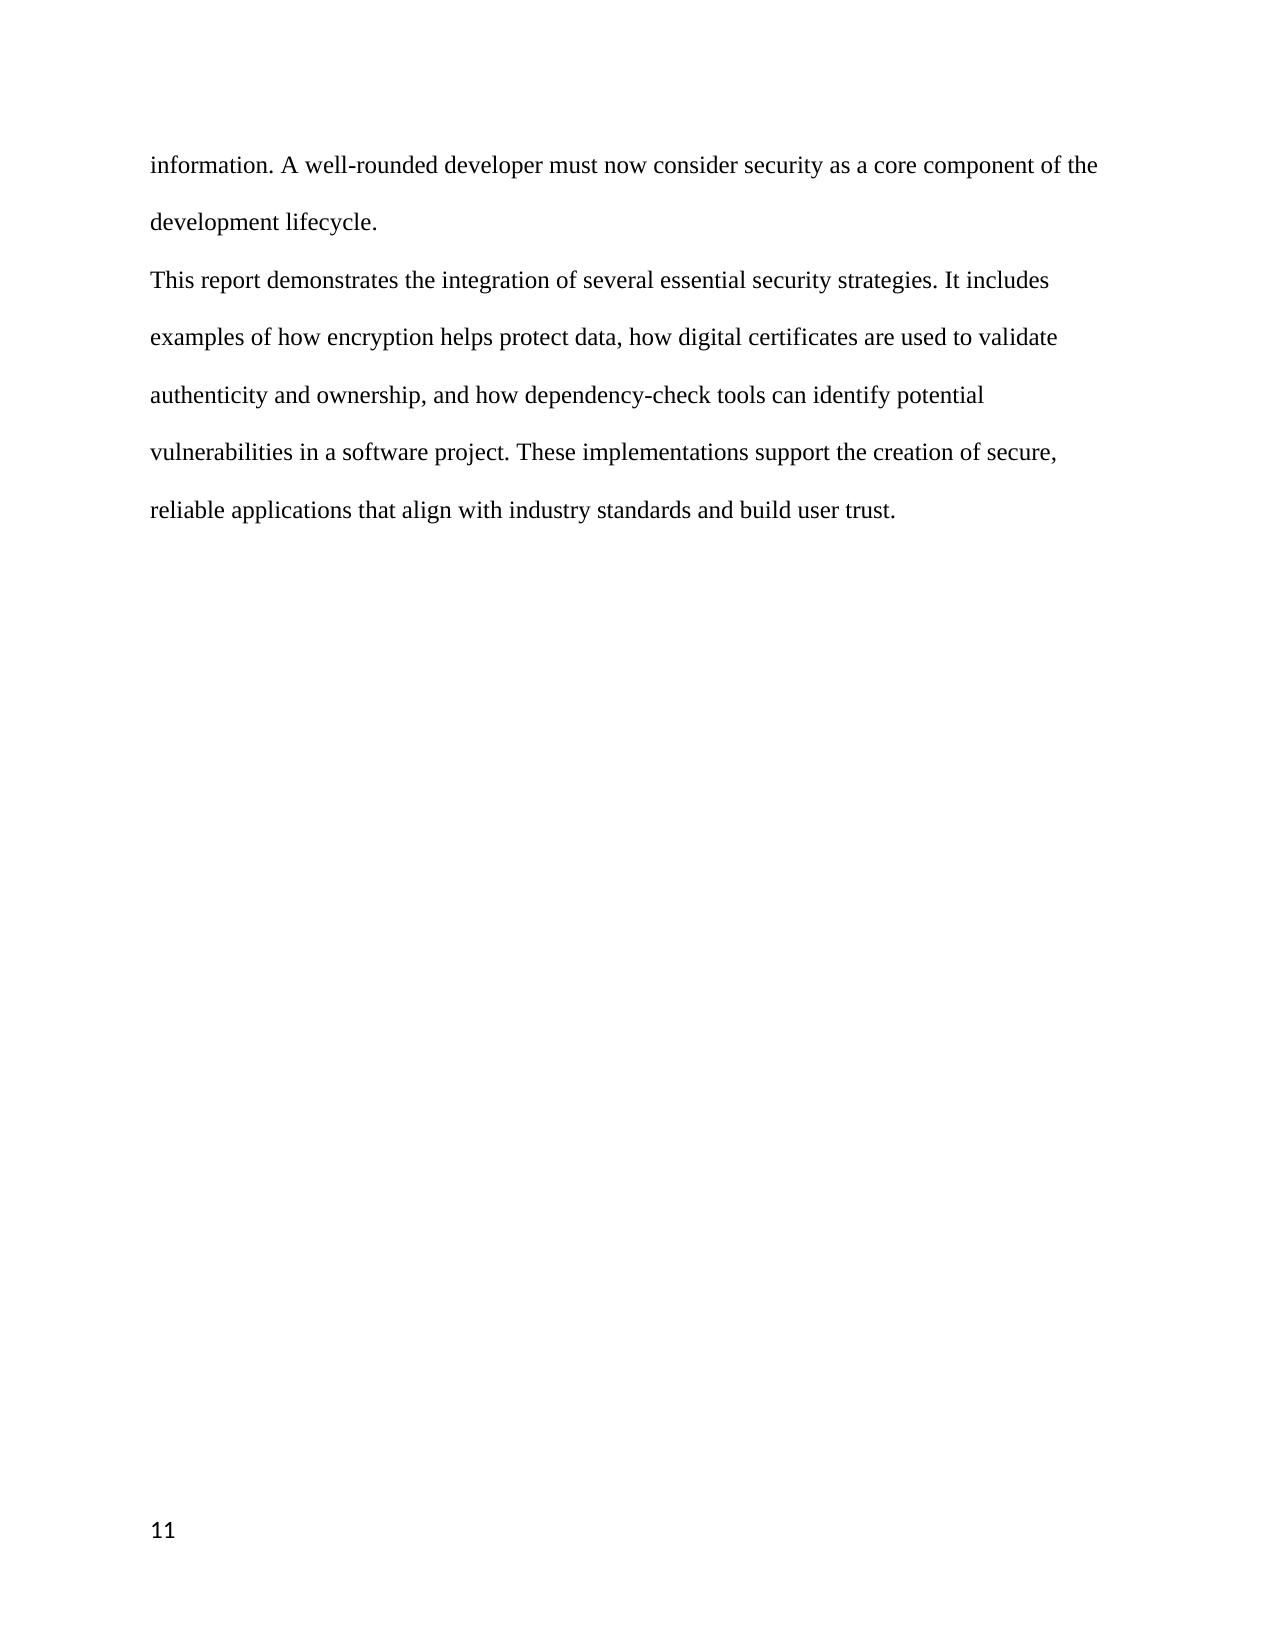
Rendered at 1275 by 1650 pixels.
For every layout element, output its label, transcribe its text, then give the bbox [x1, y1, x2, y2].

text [150, 150, 1125, 236]
text This report demonstrates the integration of several essential security strategies. It includes examples of how encryption helps protect data, how digital certificates are used to validate authenticity and ownership, and how dependency-check tools can identify potential vulnerabilities in a software project. These implementations support the creation of secure, reliable applications that align with industry standards and build user trust. [150, 265, 1125, 524]
